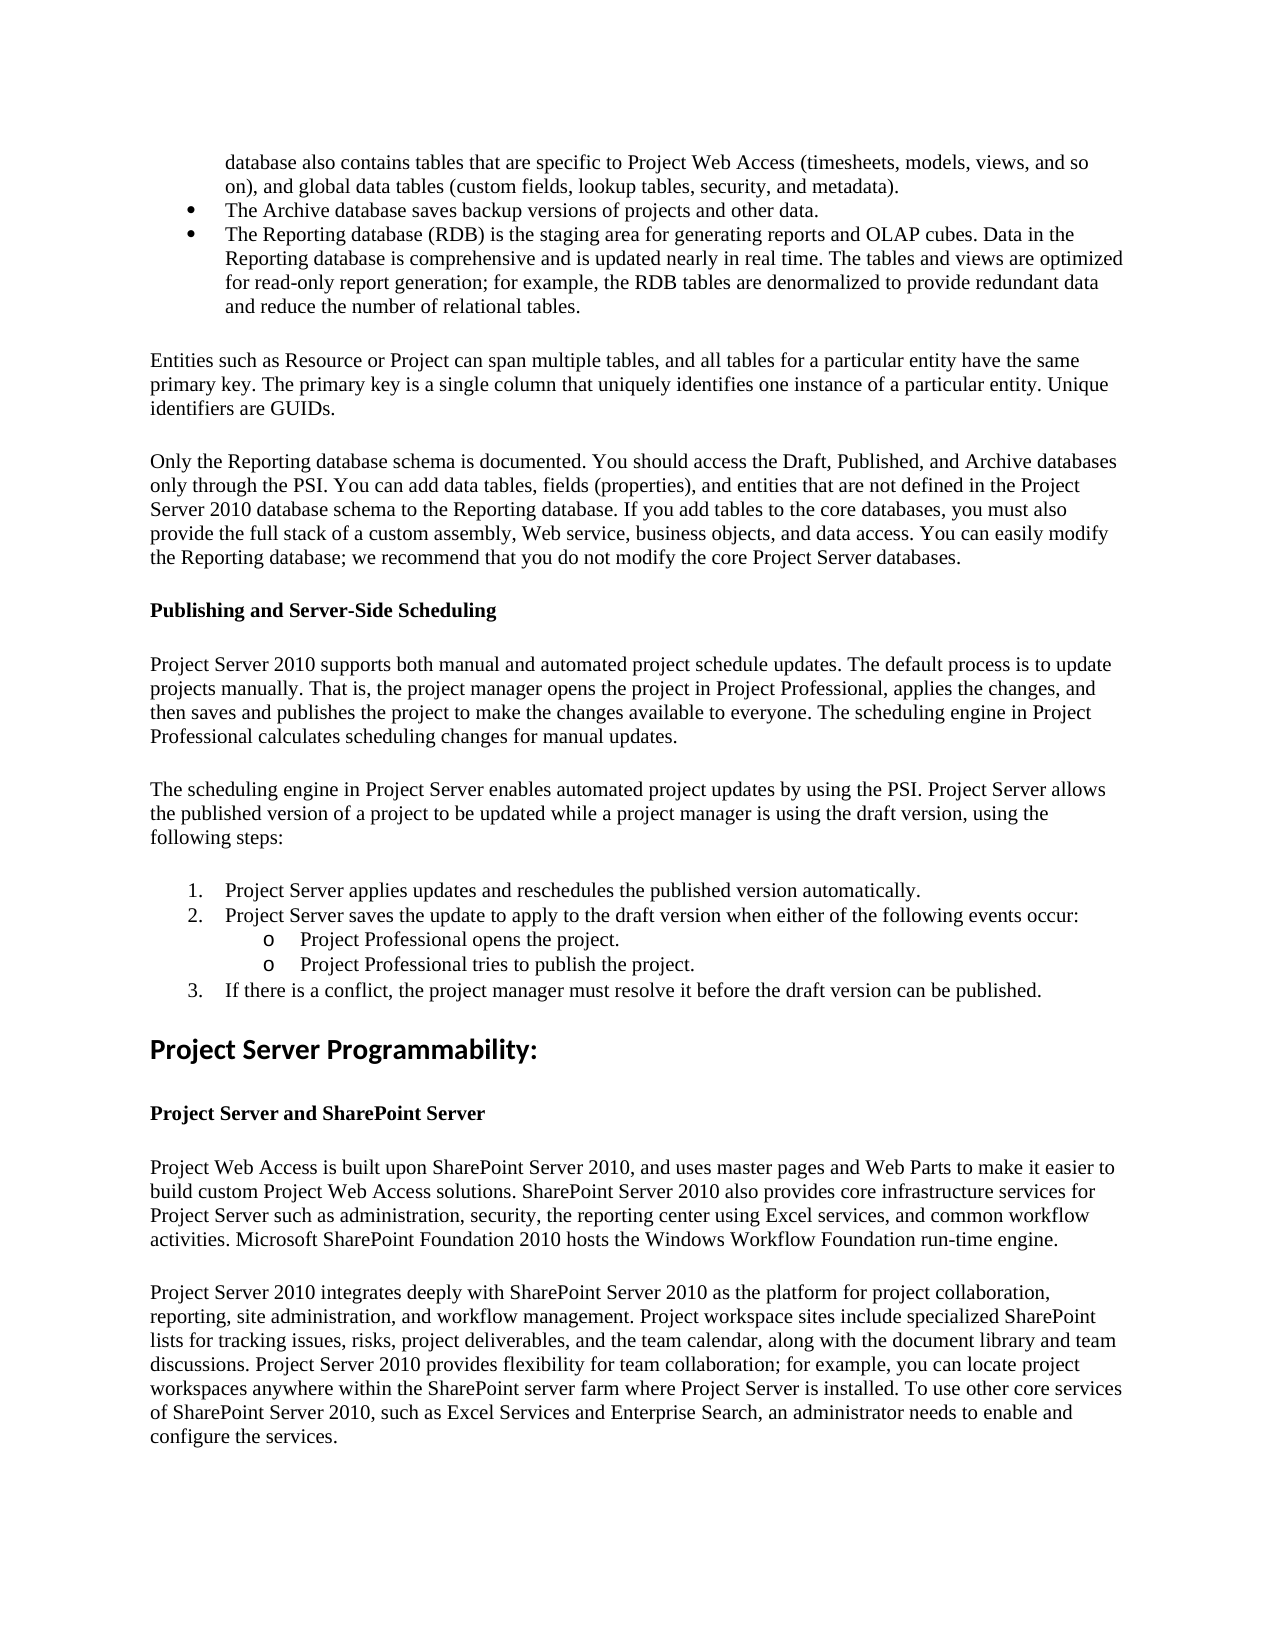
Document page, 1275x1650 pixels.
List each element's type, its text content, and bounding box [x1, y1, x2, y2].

list Project Server applies updates and reschedules the published version automatically. [187, 878, 1125, 902]
text Project Server 2010 supports both manual and automated project schedule updates. The default process is to update projects manually. That is, the project manager opens the project in Project Professional, applies the changes, and then saves and publishes the project to make the changes available to everyone. The scheduling engine in Project Professional calculates scheduling changes for manual updates. [150, 652, 1125, 748]
list Project Server saves the update to apply to the draft version when either of the following events occur: [187, 902, 1125, 927]
list Project Professional opens the project. [262, 927, 1125, 952]
list The Reporting database (RDB) is the staging area for generating reports and OLAP cubes. Data in the Reporting database is comprehensive and is updated nearly in real time. The tables and views are optimized for read-only report generation; for example, the RDB tables are denormalized to provide redundant data and reduce the number of relational tables. [187, 222, 1125, 318]
text Publishing and Server-Side Scheduling [150, 598, 1125, 622]
list If there is a conflict, the project manager must resolve it before the draft version can be published. [187, 978, 1125, 1002]
subtitle Project Server and SharePoint Server [150, 1101, 1125, 1125]
text Project Web Access is built upon SharePoint Server 2010, and uses master pages and Web Parts to make it easier to build custom Project Web Access solutions. SharePoint Server 2010 also provides core infrastructure services for Project Server such as administration, security, the reporting center using Excel services, and common workflow activities. Microsoft SharePoint Foundation 2010 hosts the Windows Workflow Foundation run-time engine. [150, 1154, 1125, 1251]
list The Archive database saves backup versions of projects and other data. [187, 198, 1125, 222]
text Project Server Programmability: [150, 1031, 1125, 1067]
text Only the Reporting database schema is documented. You should access the Draft, Published, and Archive databases only through the PSI. You can add data tables, fields (properties), and entities that are not defined in the Project Server 2010 database schema to the Reporting database. If you add tables to the core databases, you must also provide the full stack of a custom assembly, Web service, business objects, and data access. You can easily modify the Reporting database; we recommend that you do not modify the core Project Server databases. [150, 449, 1125, 569]
text Entities such as Resource or Project can span multiple tables, and all tables for a particular entity have the same primary key. The primary key is a single column that uniquely identifies one instance of a particular entity. Unique identifiers are GUIDs. [150, 348, 1125, 420]
text Project Server 2010 integrates deeply with SharePoint Server 2010 as the platform for project collaboration, reporting, site administration, and workflow management. Project workspace sites include specialized SharePoint lists for tracking issues, risks, project deliverables, and the team calendar, along with the document library and team discussions. Project Server 2010 provides flexibility for team collaboration; for example, you can locate project workspaces anywhere within the SharePoint server farm where Project Server is installed. To use other core services of SharePoint Server 2010, such as Excel Services and Enterprise Search, an administrator needs to enable and configure the services. [150, 1280, 1125, 1448]
text The scheduling engine in Project Server enables automated project updates by using the PSI. Project Server allows the published version of a project to be updated while a project manager is using the draft version, using the following steps: [150, 777, 1125, 849]
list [187, 150, 1125, 198]
list Project Professional tries to publish the project. [262, 952, 1125, 978]
